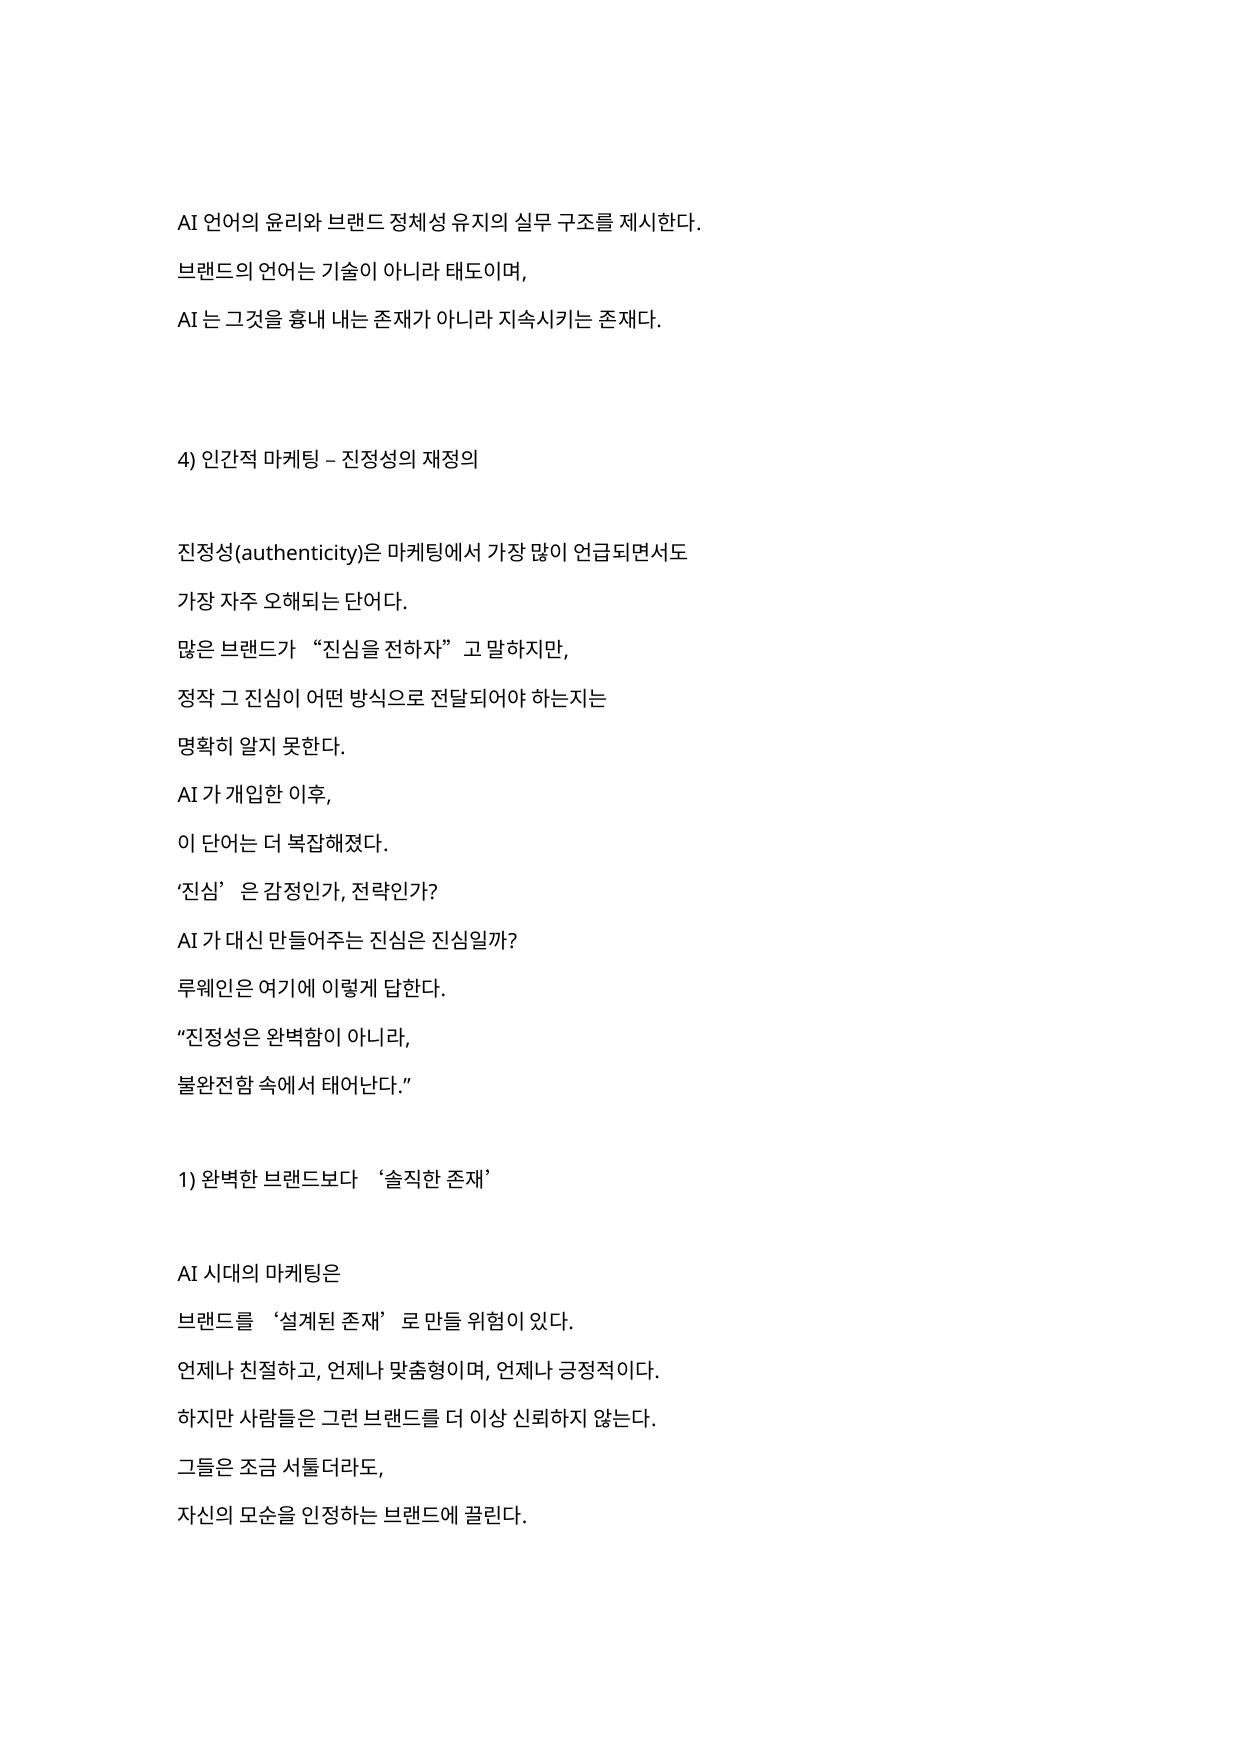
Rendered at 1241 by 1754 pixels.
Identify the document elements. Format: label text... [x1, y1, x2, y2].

text 자신의 모순을 인정하는 브랜드에 끌린다. [177, 1499, 1063, 1529]
text 가장 자주 오해되는 단어다. [177, 585, 1063, 615]
text 언제나 친절하고, 언제나 맞춤형이며, 언제나 긍정적이다. [177, 1354, 1063, 1384]
text AI 시대의 마케팅은 [177, 1257, 1063, 1287]
text AI가 개입한 이후, [177, 779, 1063, 809]
text AI는 그것을 흉내 내는 존재가 아니라 지속시키는 존재다. [177, 303, 1063, 334]
text 4) 인간적 마케팅 – 진정성의 재정의 [177, 443, 1063, 473]
text 루웨인은 여기에 이렇게 답한다. [177, 972, 1063, 1003]
text 하지만 사람들은 그런 브랜드를 더 이상 신뢰하지 않는다. [177, 1402, 1063, 1433]
text 브랜드를 ‘설계된 존재’로 만들 위험이 있다. [177, 1306, 1063, 1336]
text 불완전함 속에서 태어난다.” [177, 1069, 1063, 1100]
text AI가 대신 만들어주는 진심은 진심일까? [177, 924, 1063, 954]
text 그들은 조금 서툴더라도, [177, 1451, 1063, 1481]
text AI 언어의 윤리와 브랜드 정체성 유지의 실무 구조를 제시한다. [177, 207, 1063, 237]
text 진정성(authenticity)은 마케팅에서 가장 많이 언급되면서도 [177, 537, 1063, 567]
text 많은 브랜드가 “진심을 전하자”고 말하지만, [177, 633, 1063, 664]
text 이 단어는 더 복잡해졌다. [177, 827, 1063, 857]
text ‘진심’은 감정인가, 전략인가? [177, 876, 1063, 906]
text “진정성은 완벽함이 아니라, [177, 1021, 1063, 1051]
text 명확히 알지 못한다. [177, 730, 1063, 761]
text 브랜드의 언어는 기술이 아니라 태도이며, [177, 255, 1063, 285]
text 정작 그 진심이 어떤 방식으로 전달되어야 하는지는 [177, 682, 1063, 712]
text 1) 완벽한 브랜드보다 ‘솔직한 존재’ [177, 1163, 1063, 1193]
